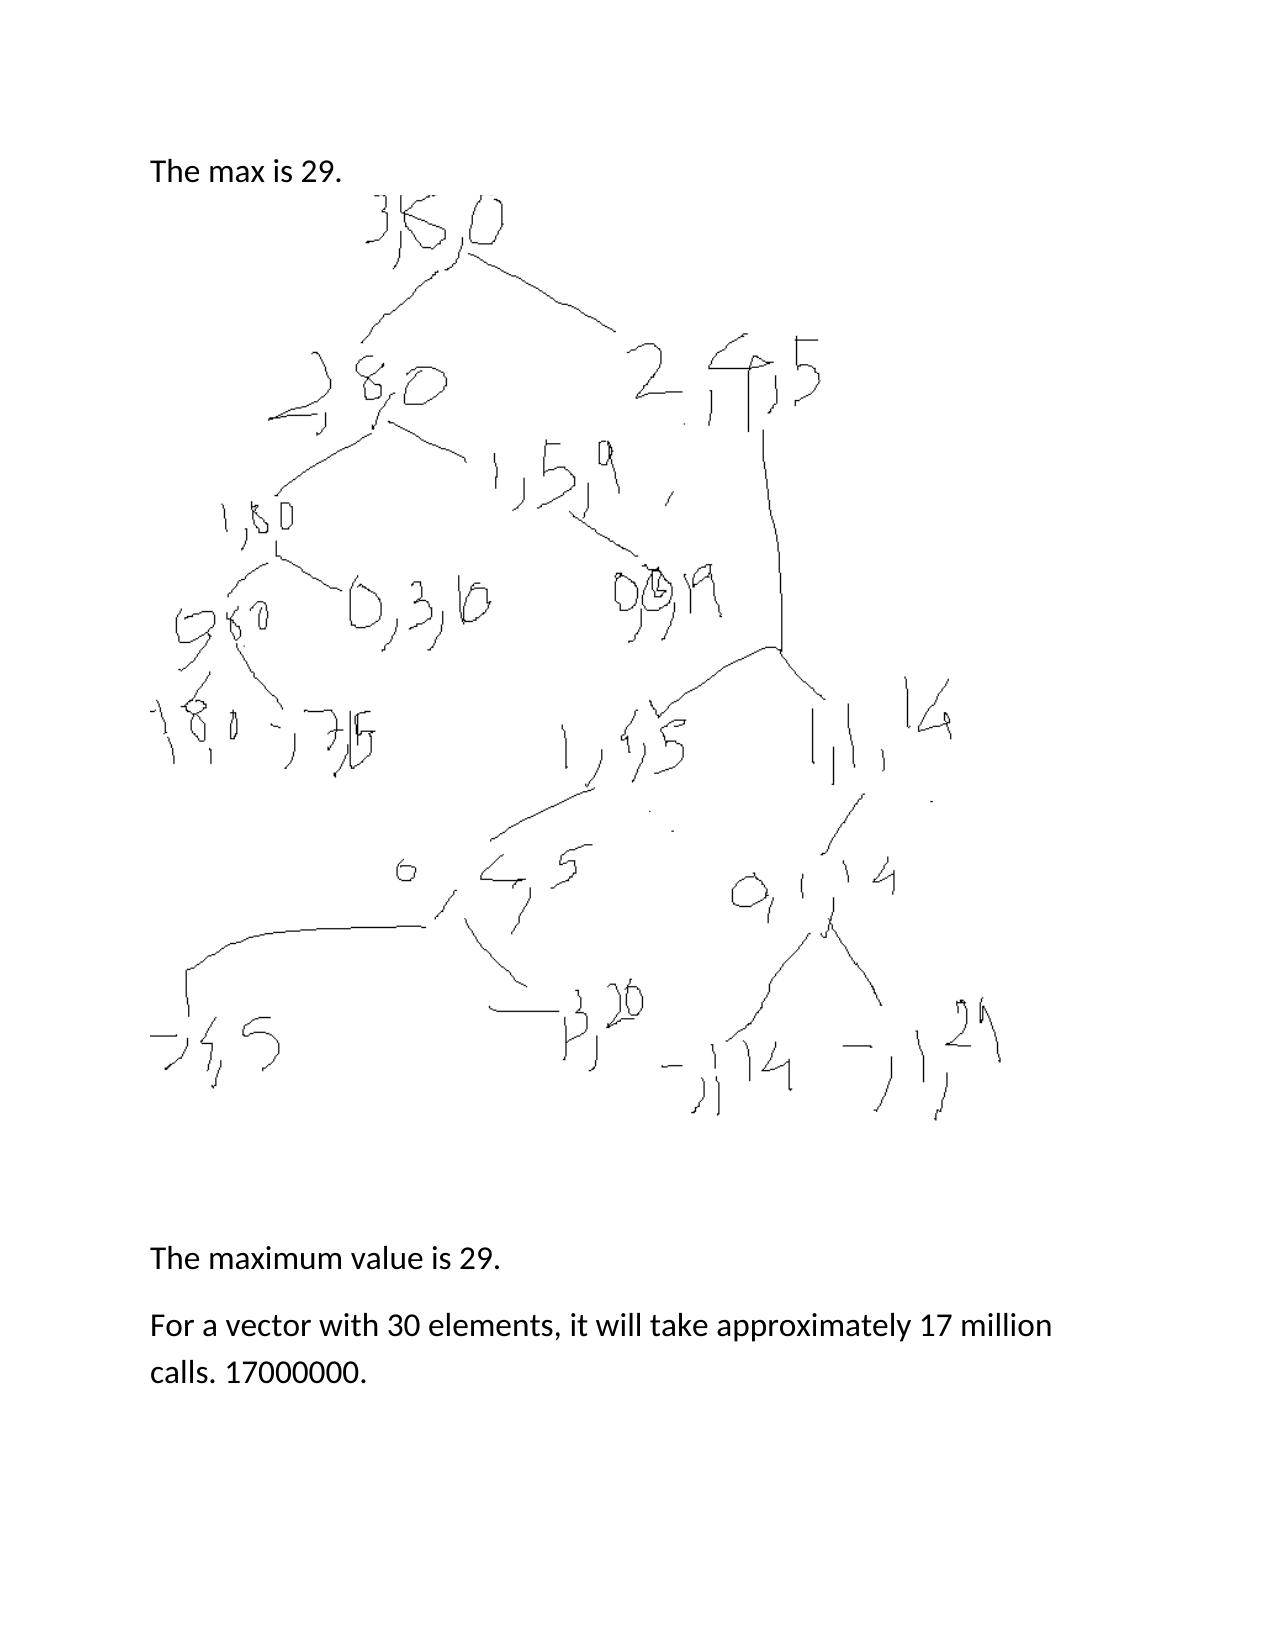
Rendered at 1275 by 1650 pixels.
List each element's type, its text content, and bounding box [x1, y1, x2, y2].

text For a vector with 30 elements, it will take approximately 17 million calls. 17000000. [150, 1304, 1125, 1392]
text The maximum value is 29. [150, 1237, 1125, 1277]
picture [150, 195, 1124, 1212]
